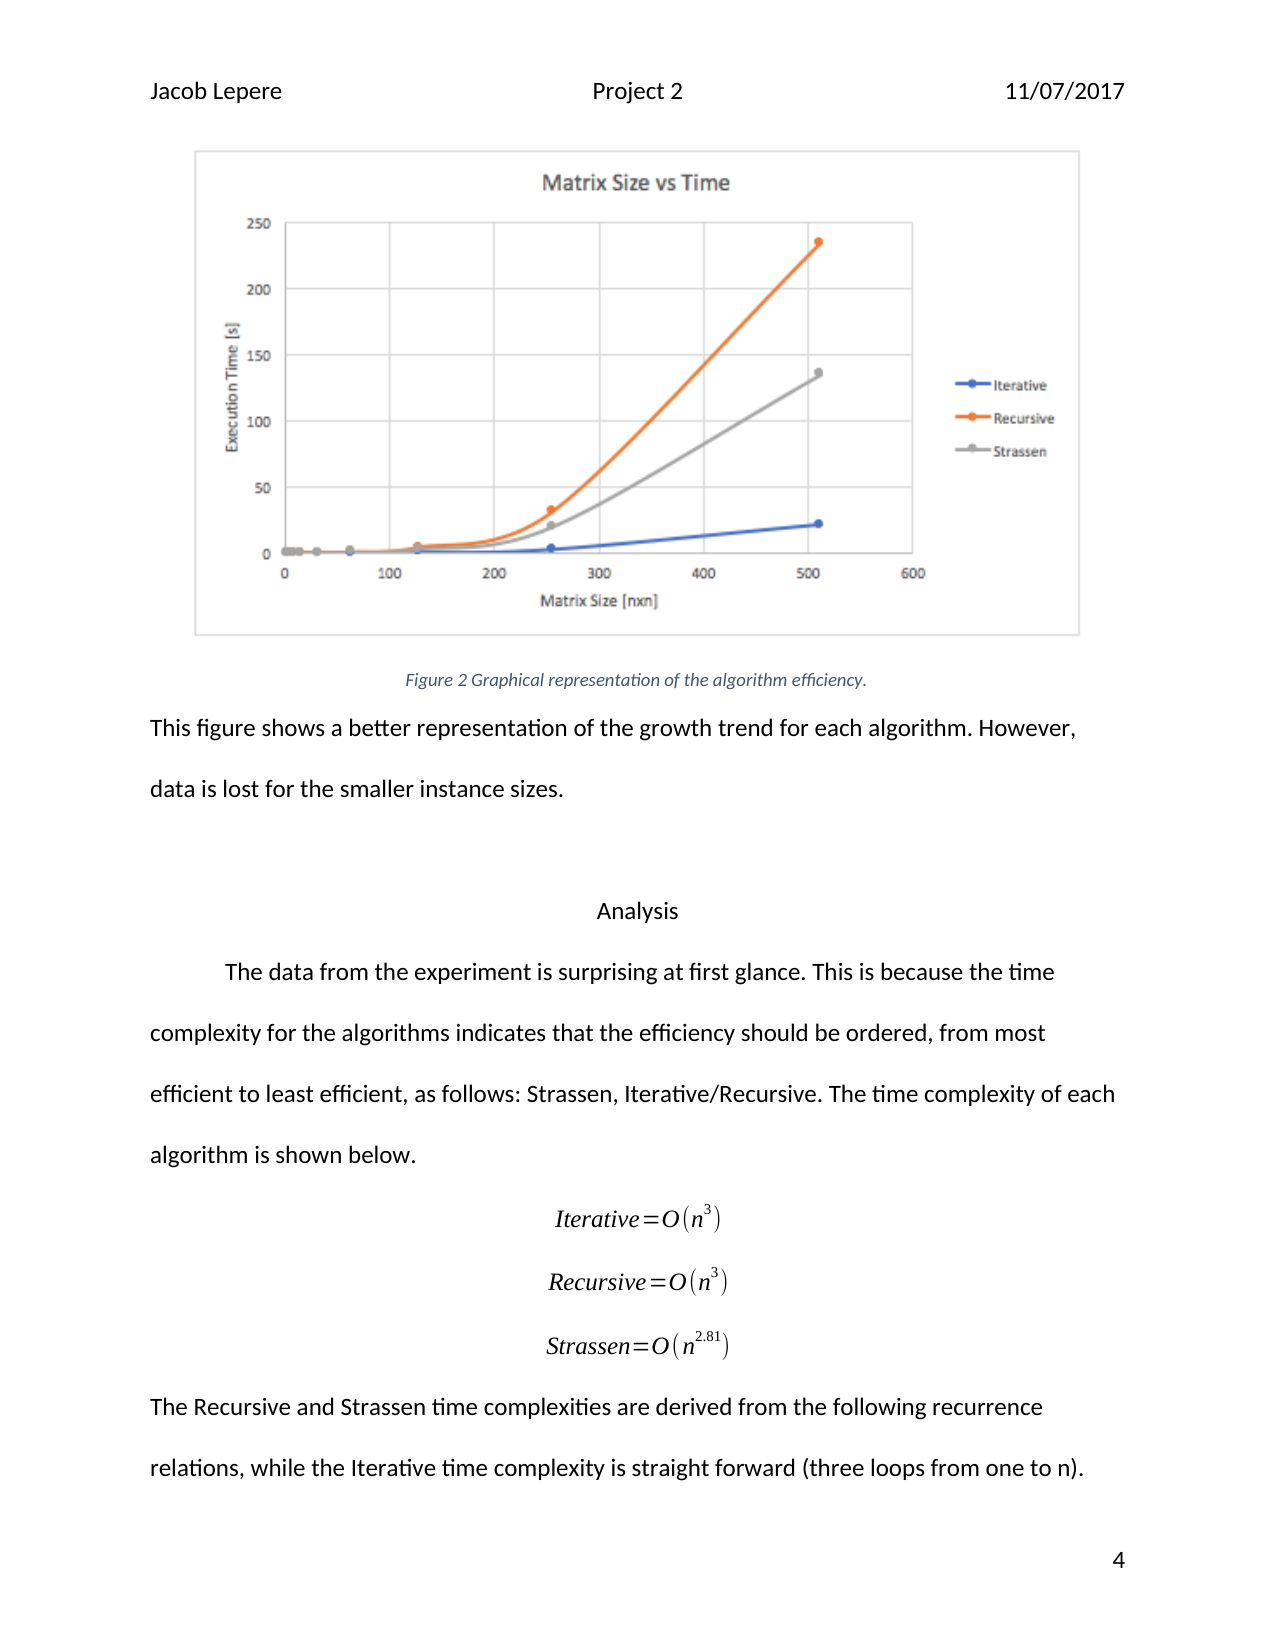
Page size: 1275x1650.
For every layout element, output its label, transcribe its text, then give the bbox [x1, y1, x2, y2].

text Analysis [150, 895, 1125, 926]
text This figure shows a better representation of the growth trend for each algorithm. However, data is lost for the smaller instance sizes. [150, 712, 1125, 804]
text Figure 2 Graphical representation of the algorithm efficiency. [150, 668, 1125, 691]
picture [193, 150, 1082, 638]
text The Recursive and Strassen time complexities are derived from the following recurrence relations, while the Iterative time complexity is straight forward (three loops from one to n). [150, 1391, 1125, 1482]
text The data from the experiment is surprising at first glance. This is because the time complexity for the algorithms indicates that the efficiency should be ordered, from most efficient to least efficient, as follows: Strassen, Iterative/Recursive. The time complexity of each algorithm is shown below. [150, 956, 1125, 1170]
